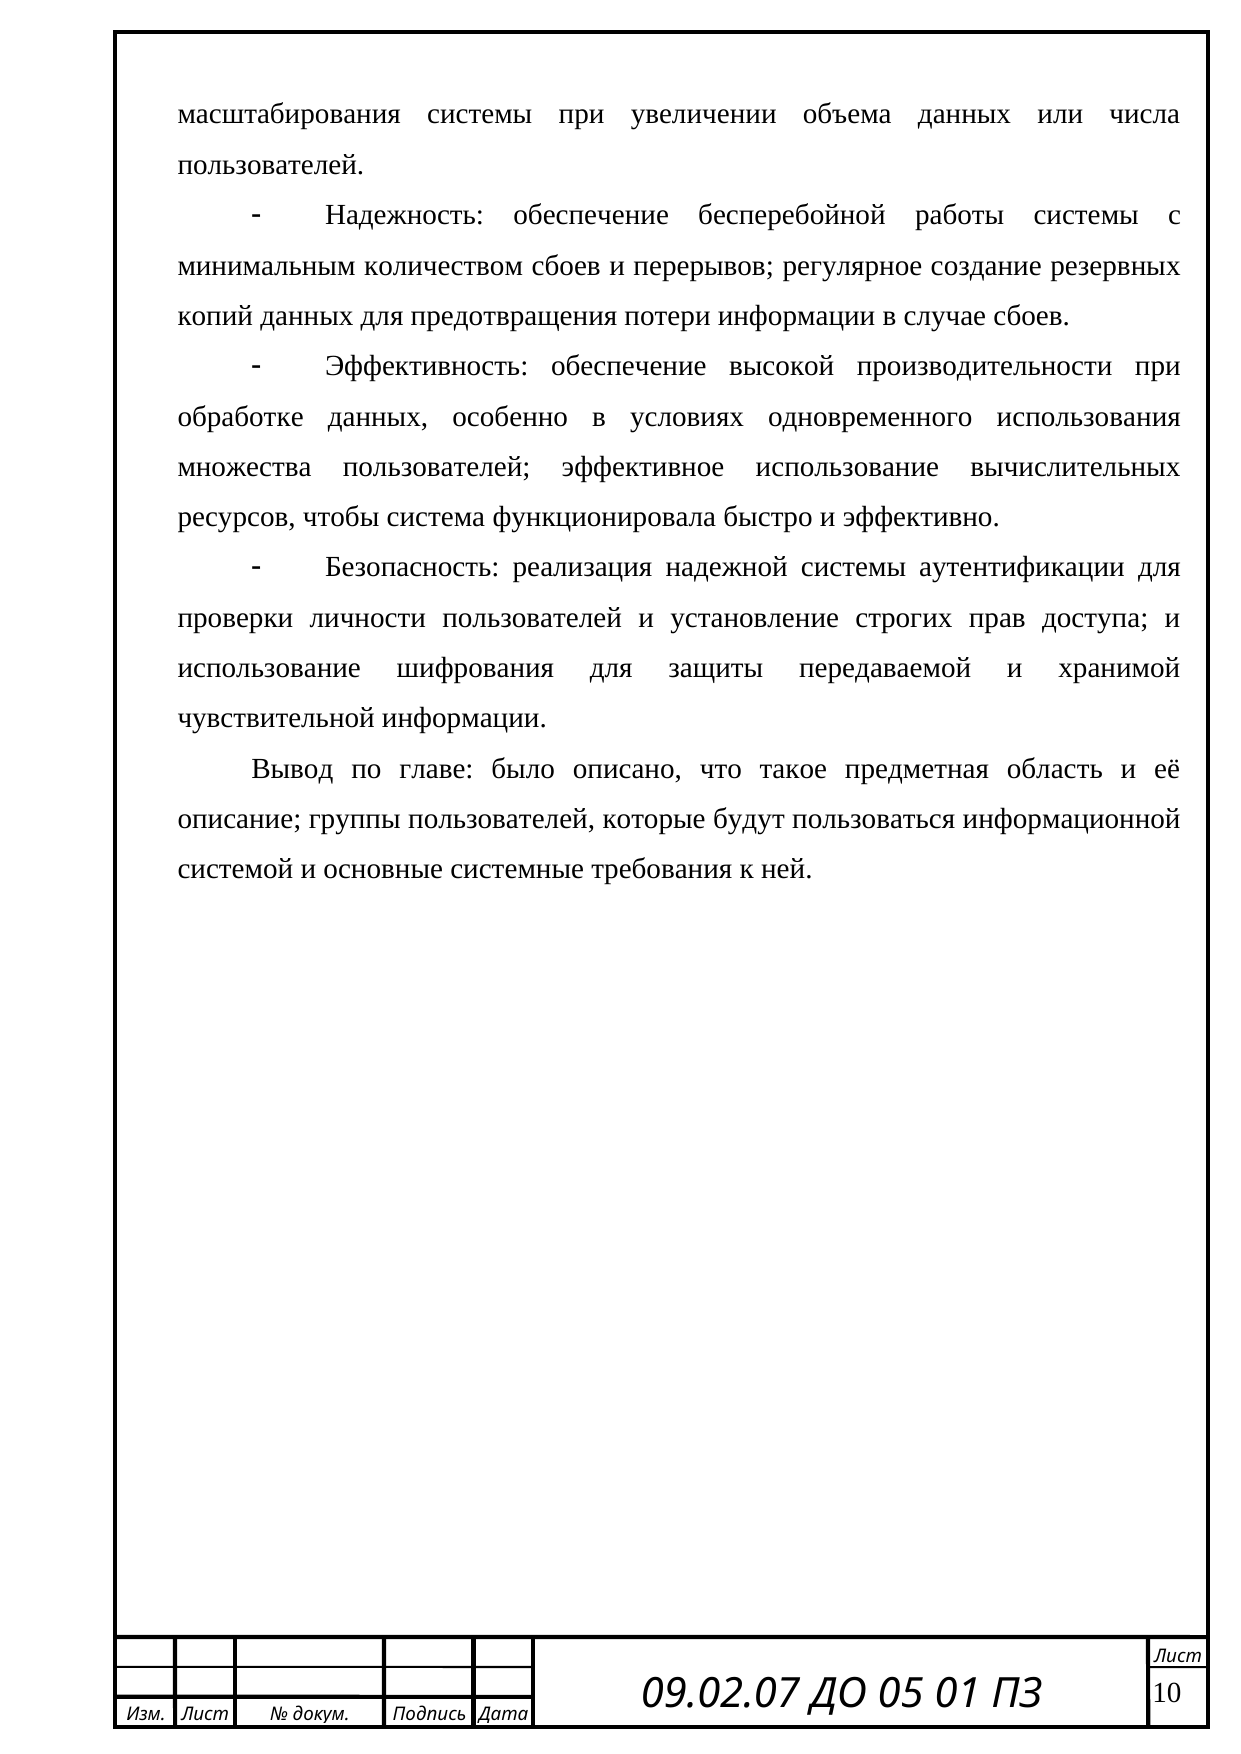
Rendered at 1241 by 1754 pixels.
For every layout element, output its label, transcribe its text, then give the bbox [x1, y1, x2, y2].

list Безопасность: реализация надежной системы аутентификации для проверки личности пользователей и установление строгих прав доступа; и использование шифрования для защиты передаваемой и хранимой чувствительной информации. [177, 549, 1181, 734]
list Надежность: обеспечение бесперебойной работы системы с минимальным количеством сбоев и перерывов; регулярное создание резервных копий данных для предотвращения потери информации в случае сбоев. [177, 197, 1181, 331]
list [177, 97, 1181, 180]
text Вывод по главе: было описано, что такое предметная область и её описание; группы пользователей, которые будут пользоваться информационной системой и основные системные требования к ней. [177, 751, 1181, 885]
list Эффективность: обеспечение высокой производительности при обработке данных, особенно в условиях одновременного использования множества пользователей; эффективное использование вычислительных ресурсов, чтобы система функционировала быстро и эффективно. [177, 348, 1181, 533]
